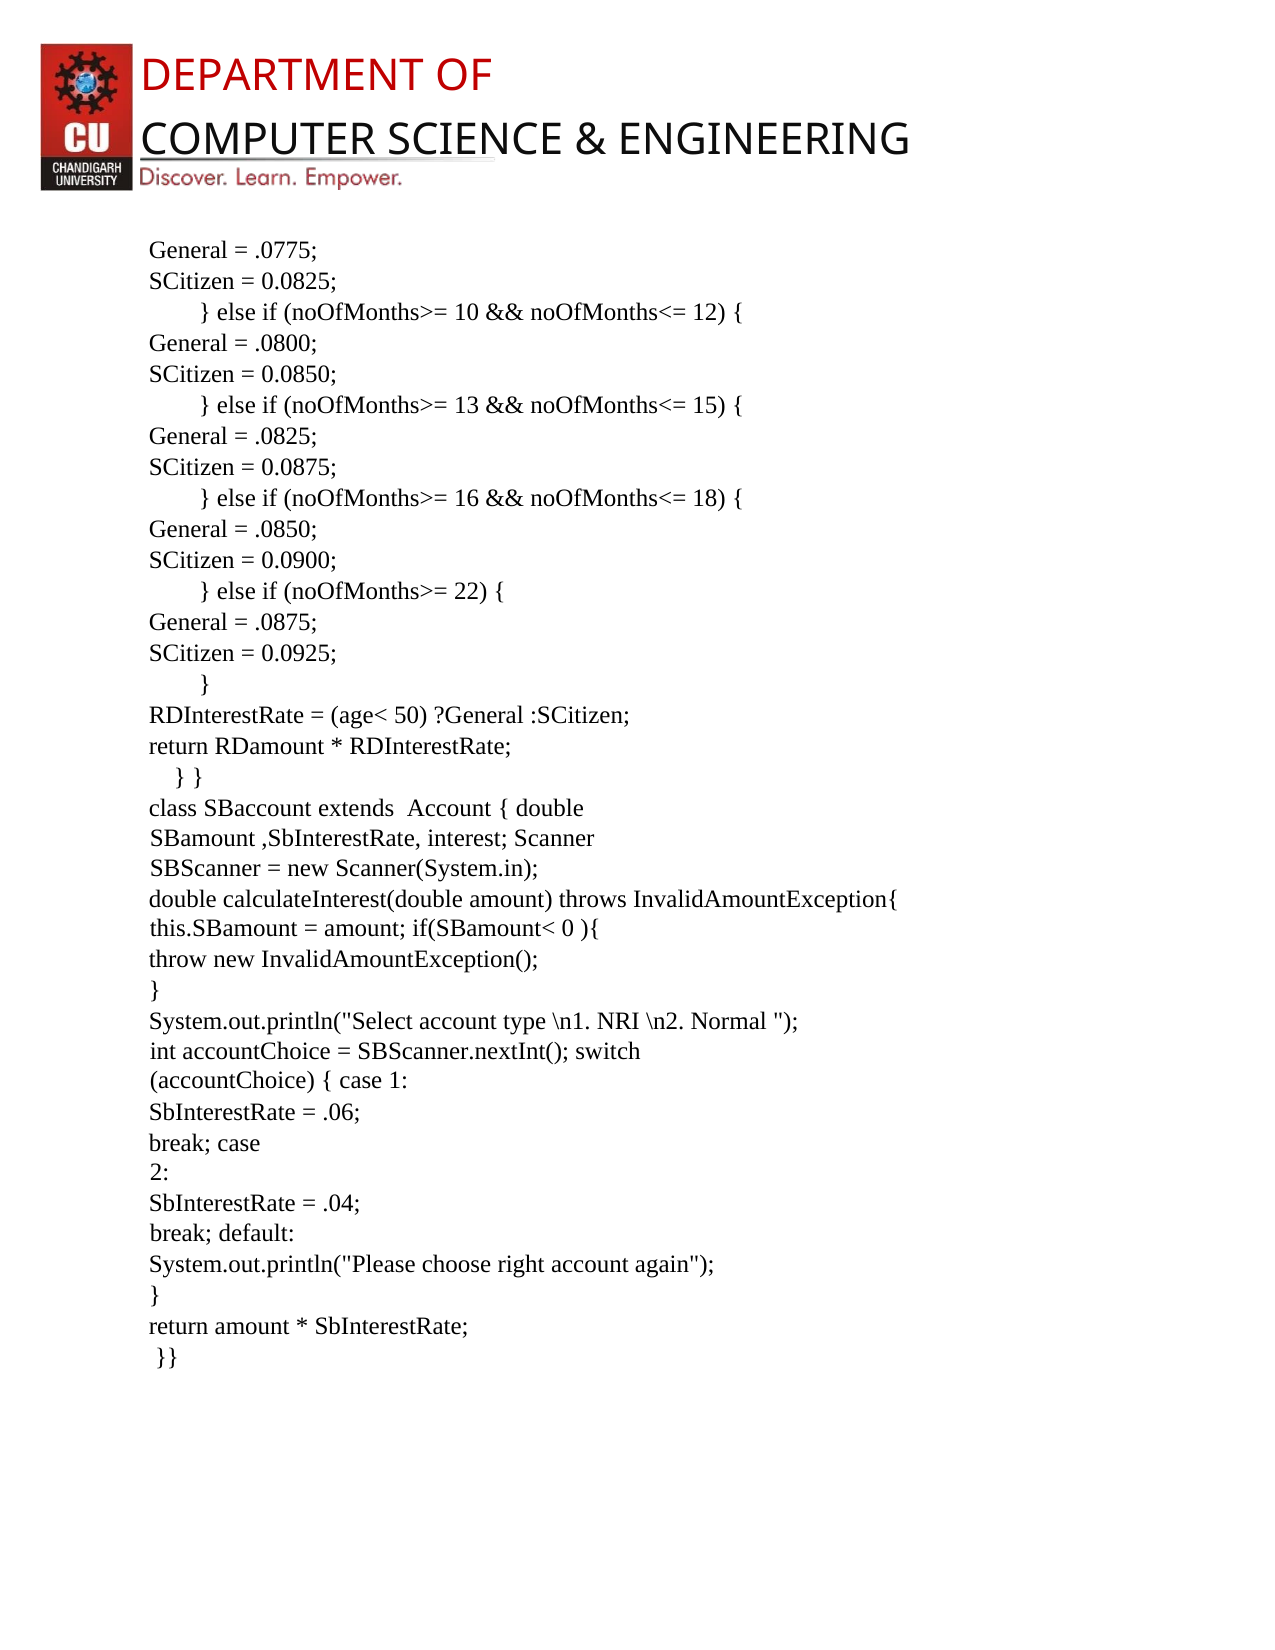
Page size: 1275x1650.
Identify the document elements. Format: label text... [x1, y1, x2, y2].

text } else if (noOfMonths>= 13 && noOfMonths<= 15) { [148, 390, 1123, 419]
text double calculateInterest(double amount) throws InvalidAmountException{ this.SBamount = amount; if(SBamount< 0 ){ [148, 884, 901, 942]
text class SBaccount extends Account { double SBamount ,SbInterestRate, interest; Scanner SBScanner = new Scanner(System.in); [148, 793, 625, 881]
text General = .0875; [148, 607, 1123, 636]
text General = .0825; [148, 421, 1123, 450]
text SCitizen = 0.0875; [148, 452, 1123, 481]
text } else if (noOfMonths>= 10 && noOfMonths<= 12) { [148, 297, 1123, 326]
text } else if (noOfMonths>= 22) { [148, 576, 1123, 605]
text SCitizen = 0.0825; [148, 266, 1123, 294]
text } [148, 975, 1123, 1004]
text General = .0800; [148, 328, 1123, 357]
text } else if (noOfMonths>= 16 && noOfMonths<= 18) { [148, 483, 1123, 512]
text SbInterestRate = .04; break; default: [148, 1188, 362, 1247]
text throw new InvalidAmountException(); [148, 944, 1123, 973]
text SbInterestRate = .06; [148, 1097, 1123, 1125]
text return amount * SbInterestRate; [148, 1311, 1123, 1340]
text SCitizen = 0.0900; [148, 545, 1123, 574]
text return RDamount * RDInterestRate; [148, 731, 1123, 760]
text } [148, 669, 1123, 698]
text SCitizen = 0.0850; [148, 359, 1123, 388]
text System.out.println("Please choose right account again"); [148, 1249, 1123, 1278]
text System.out.println("Select account type \n1. NRI \n2. Normal "); int accountChoice = SBScanner.nextInt(); switch (accountChoice) { case 1: [148, 1006, 800, 1094]
text General = .0850; [148, 514, 1123, 543]
text SCitizen = 0.0925; [148, 638, 1123, 667]
picture [40, 43, 529, 191]
text break; case 2: [148, 1128, 262, 1186]
text General = .0775; [148, 235, 1123, 263]
text RDInterestRate = (age< 50) ?General :SCitizen; [148, 700, 1123, 729]
text } [148, 1280, 1123, 1309]
text }} [148, 1342, 1123, 1371]
text } } [148, 762, 205, 791]
